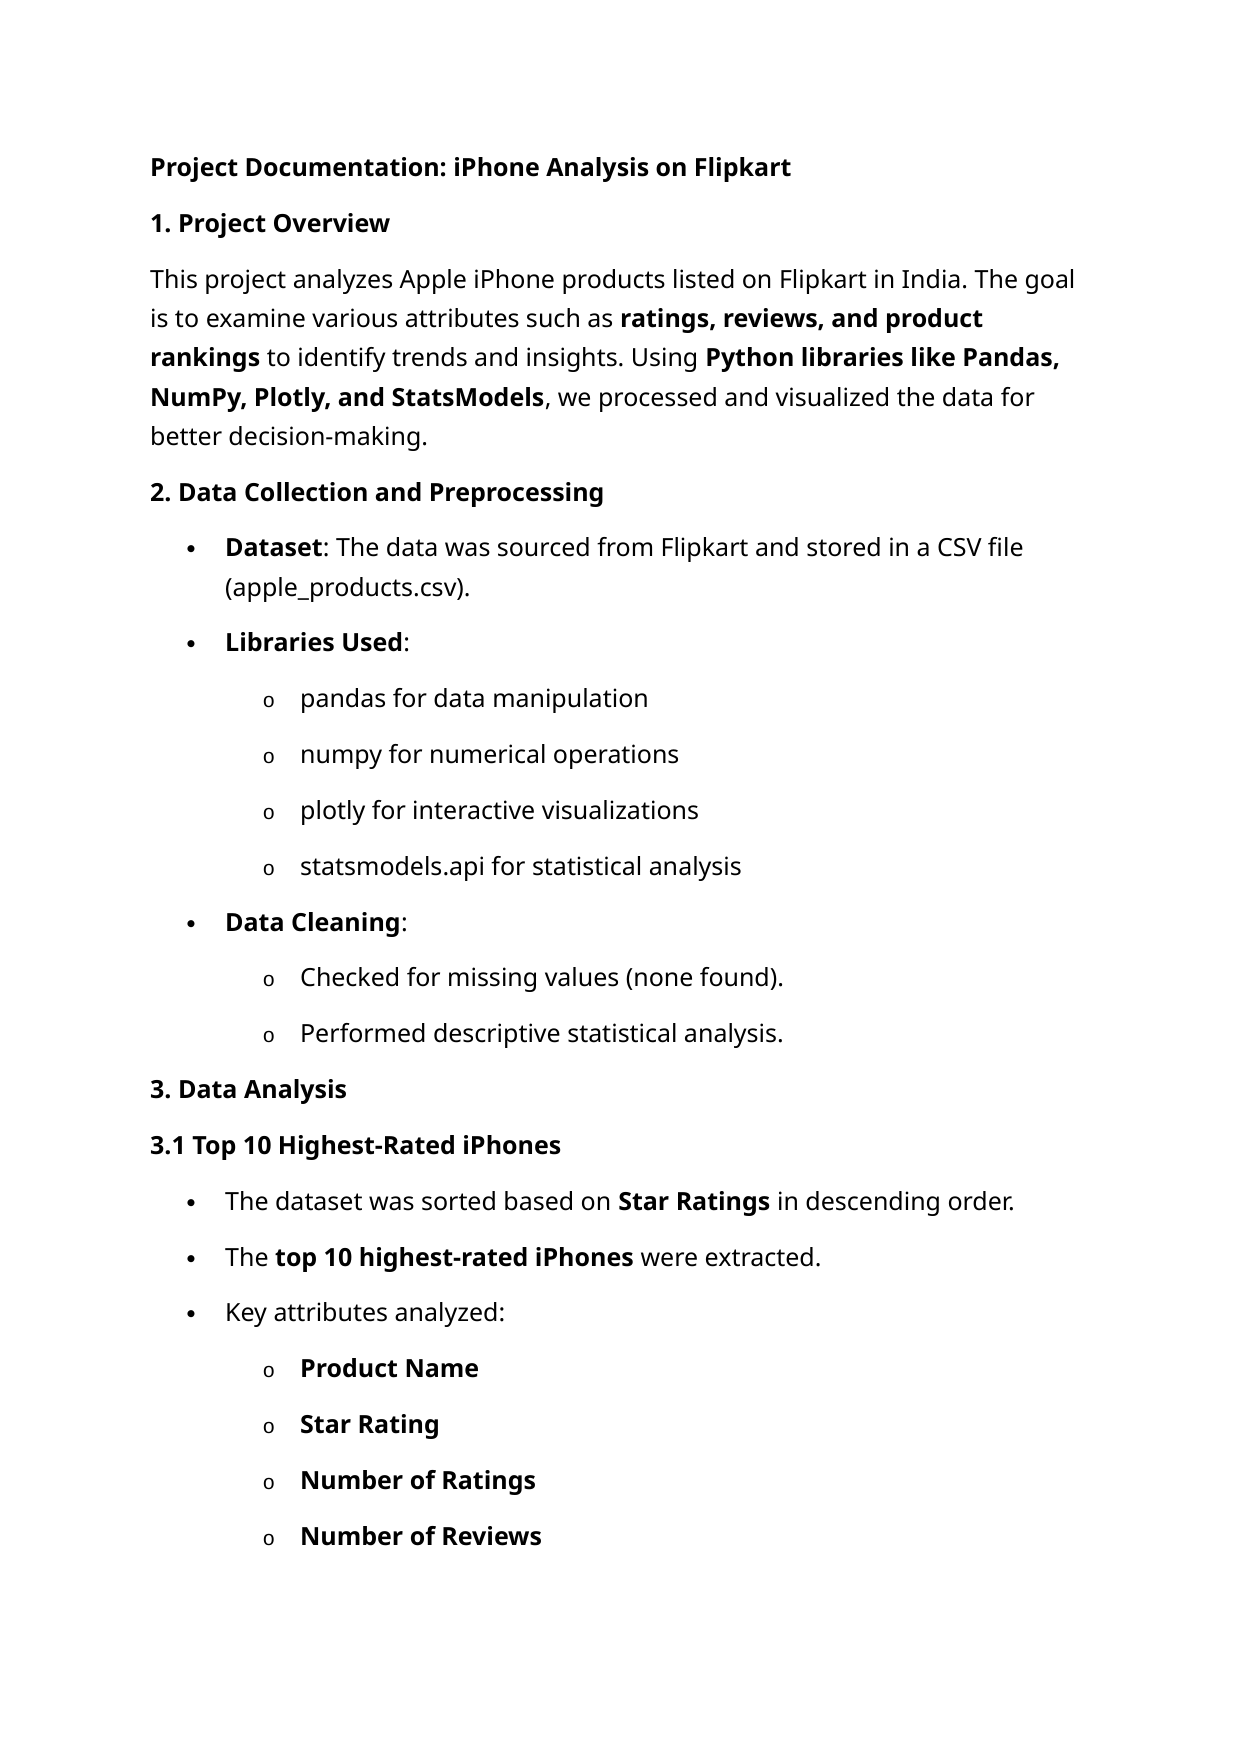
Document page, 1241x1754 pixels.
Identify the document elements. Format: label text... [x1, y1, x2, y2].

text 3.1 Top 10 Highest-Rated iPhones [150, 1127, 1090, 1162]
list plotly for interactive visualizations [262, 792, 1090, 827]
text 1. Project Overview [150, 206, 1090, 240]
list Product Name [262, 1351, 1090, 1385]
list Number of Ratings [262, 1462, 1090, 1497]
list Libraries Used: [187, 625, 1090, 659]
list Star Rating [262, 1407, 1090, 1441]
list The top 10 highest-rated iPhones were extracted. [187, 1239, 1090, 1273]
text Project Documentation: iPhone Analysis on Flipkart [150, 150, 1090, 184]
list pandas for data manipulation [262, 681, 1090, 715]
list Data Cleaning: [187, 904, 1090, 938]
list Checked for missing values (none found). [262, 960, 1090, 994]
text 3. Data Analysis [150, 1072, 1090, 1106]
list Dataset: The data was sourced from Flipkart and stored in a CSV file (apple_products.csv). [187, 530, 1090, 603]
list Key attributes analyzed: [187, 1295, 1090, 1329]
list Number of Reviews [262, 1518, 1090, 1552]
text 2. Data Collection and Preprocessing [150, 474, 1090, 508]
list statsmodels.api for statistical analysis [262, 848, 1090, 882]
list The dataset was sorted based on Star Ratings in descending order. [187, 1183, 1090, 1217]
list Performed descriptive statistical analysis. [262, 1016, 1090, 1050]
list numpy for numerical operations [262, 737, 1090, 771]
text This project analyzes Apple iPhone products listed on Flipkart in India. The goal is to examine various attributes such as ratings, reviews, and product rankings to identify trends and insights. Using Python libraries like Pandas, NumPy, Plotly, and StatsModels, we processed and visualized the data for better decision-making. [150, 262, 1090, 452]
